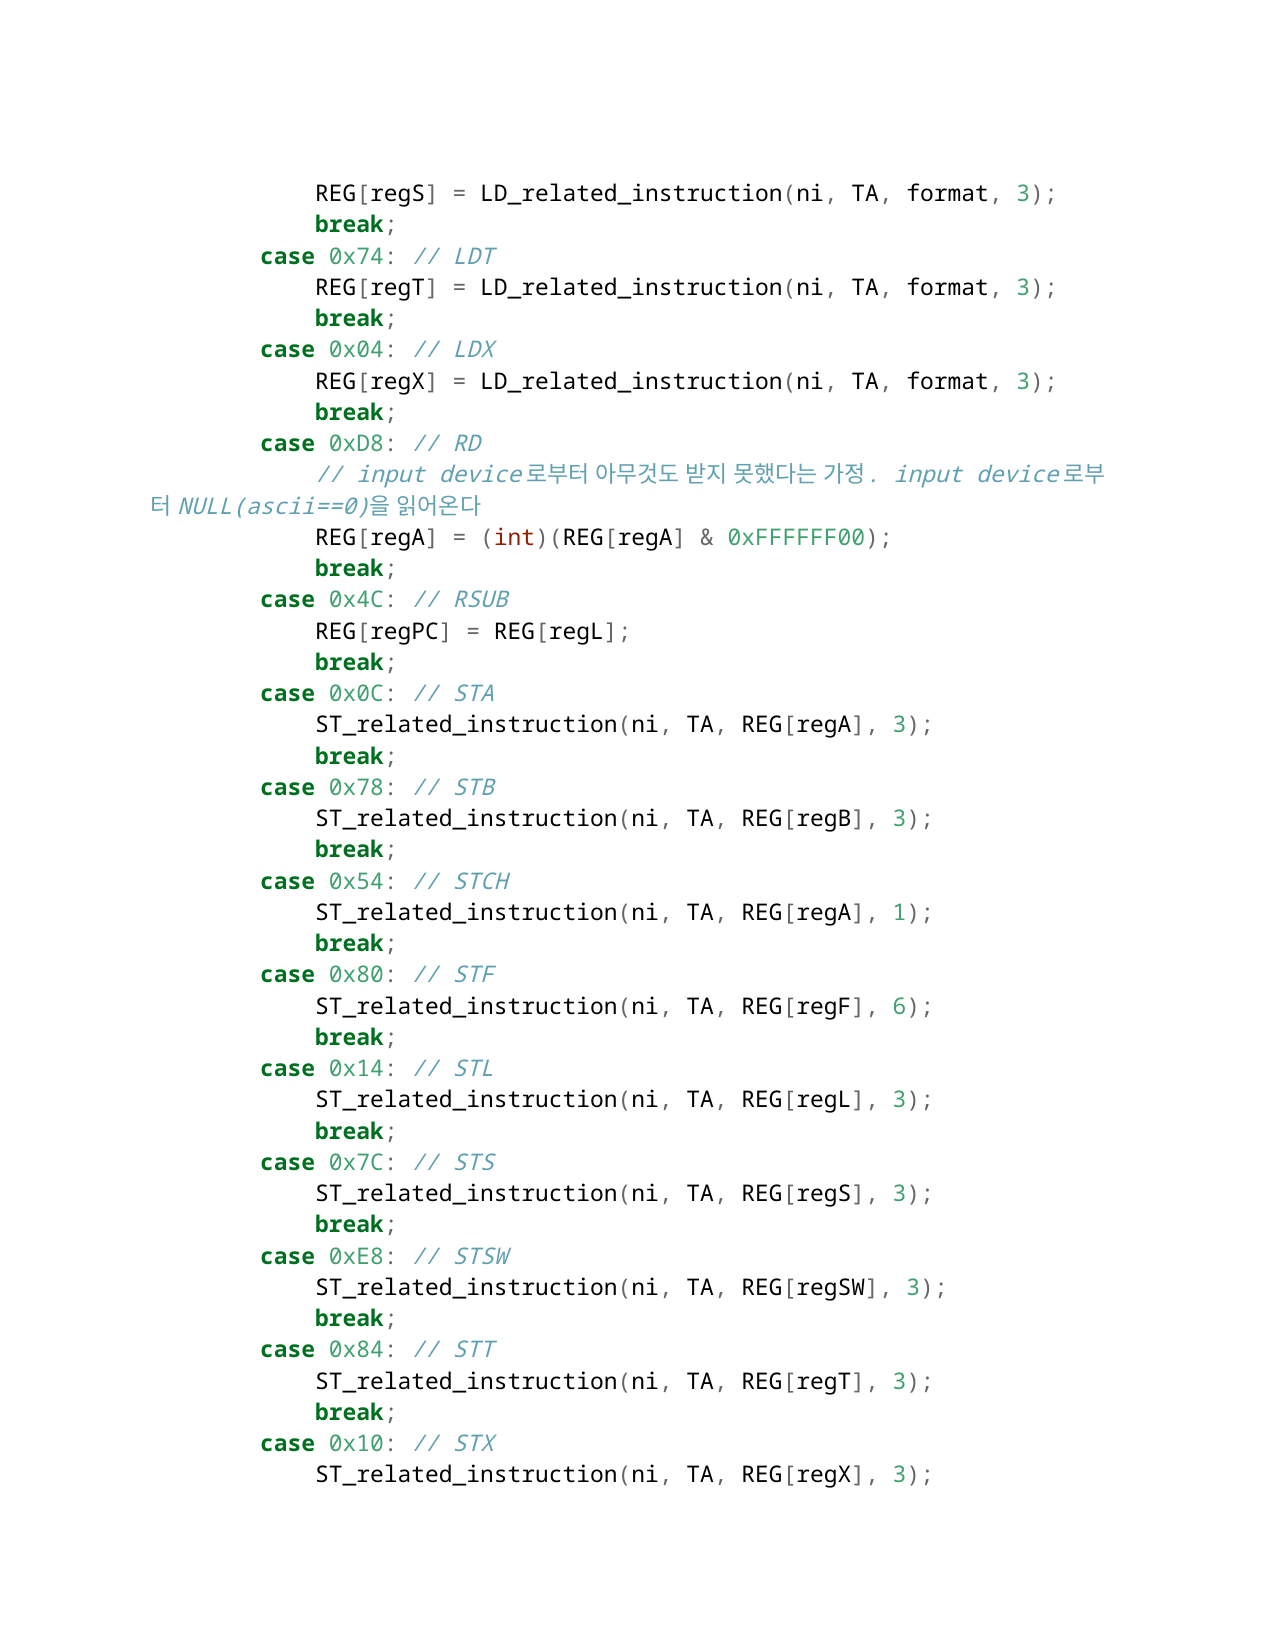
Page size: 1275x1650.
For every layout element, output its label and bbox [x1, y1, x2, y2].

text [150, 177, 1125, 1490]
